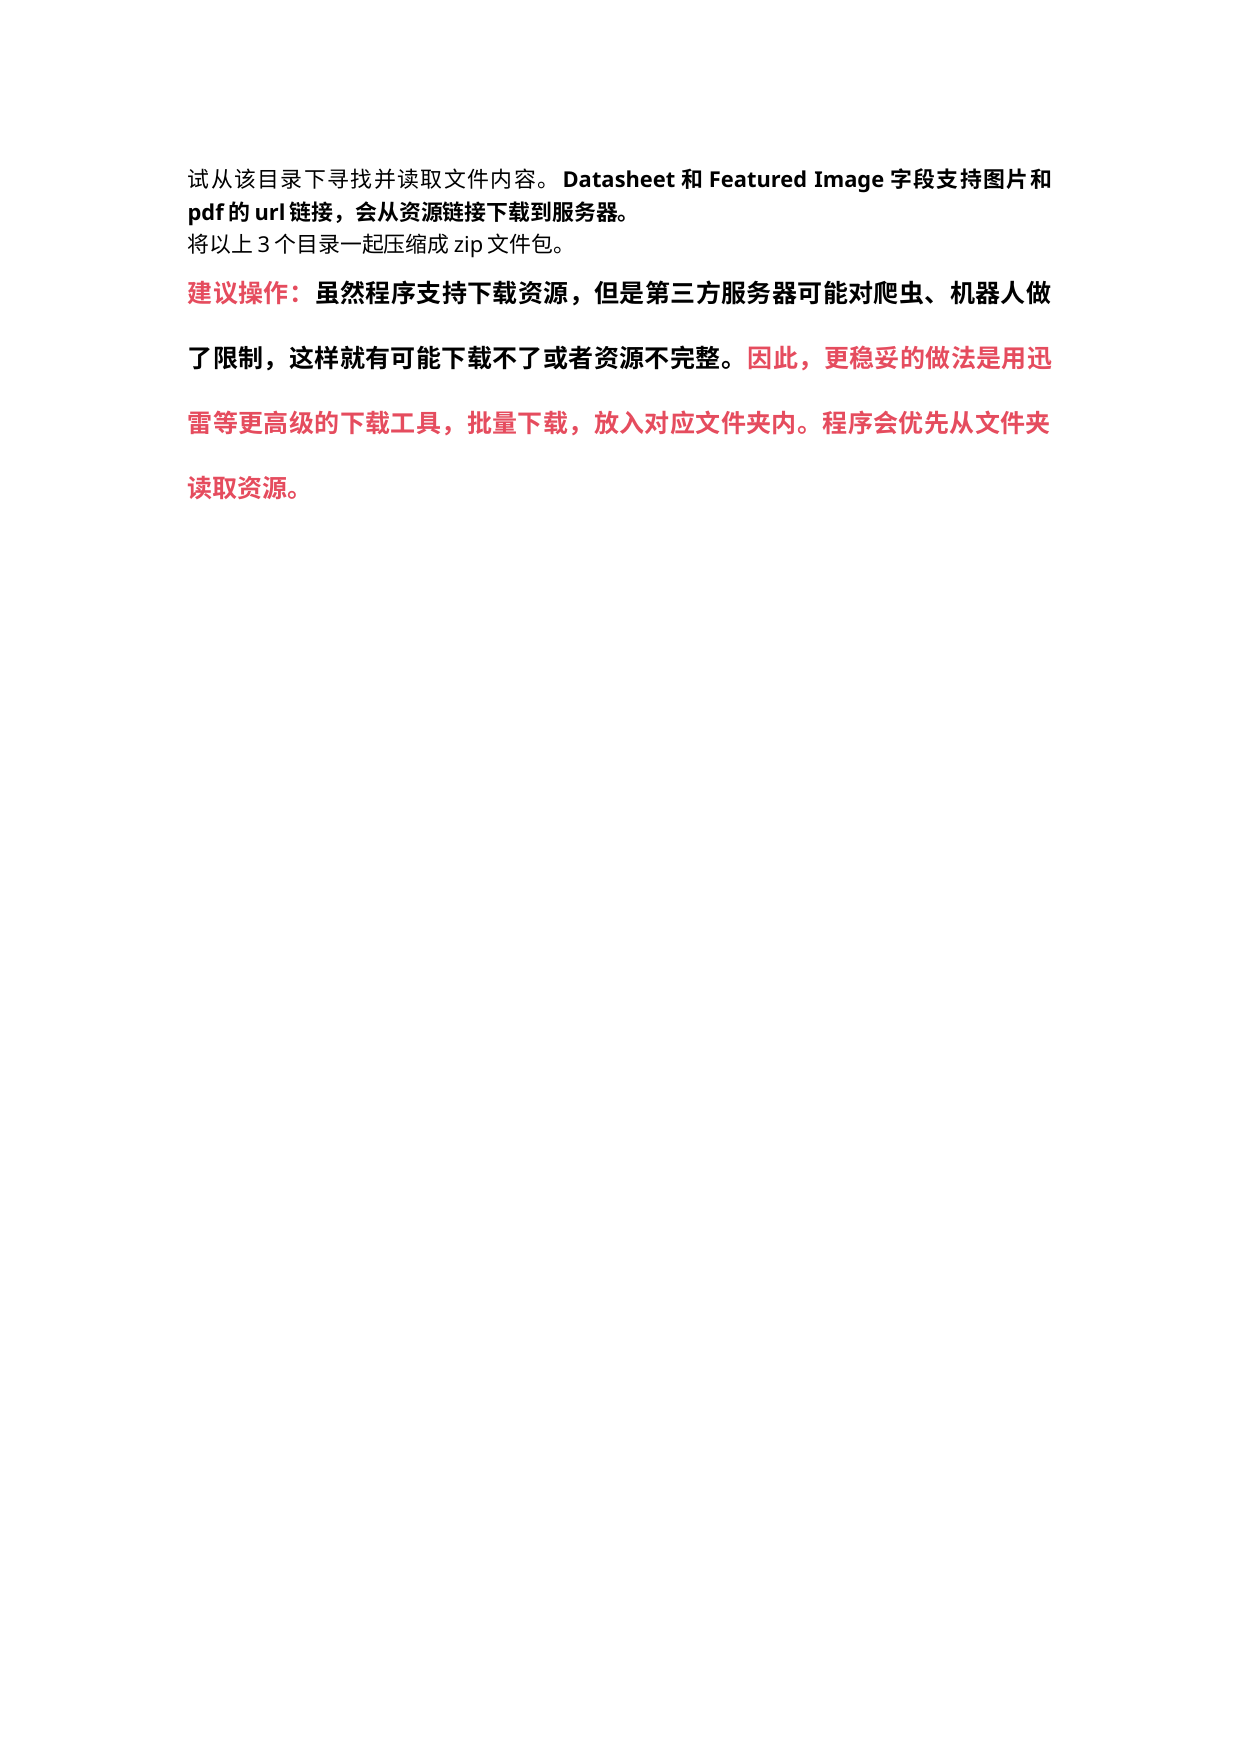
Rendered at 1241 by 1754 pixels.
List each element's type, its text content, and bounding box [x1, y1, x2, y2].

text 建议操作：虽然程序支持下载资源，但是第三方服务器可能对爬虫、机器人做了限制，这样就有可能下载不了或者资源不完整。因此，更稳妥的做法是用迅雷等更高级的下载工具，批量下载，放入对应文件夹内。程序会优先从文件夹读取资源。 [187, 259, 1053, 519]
text 将以上3个目录一起压缩成zip文件包。 [187, 227, 1053, 259]
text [187, 162, 1053, 227]
